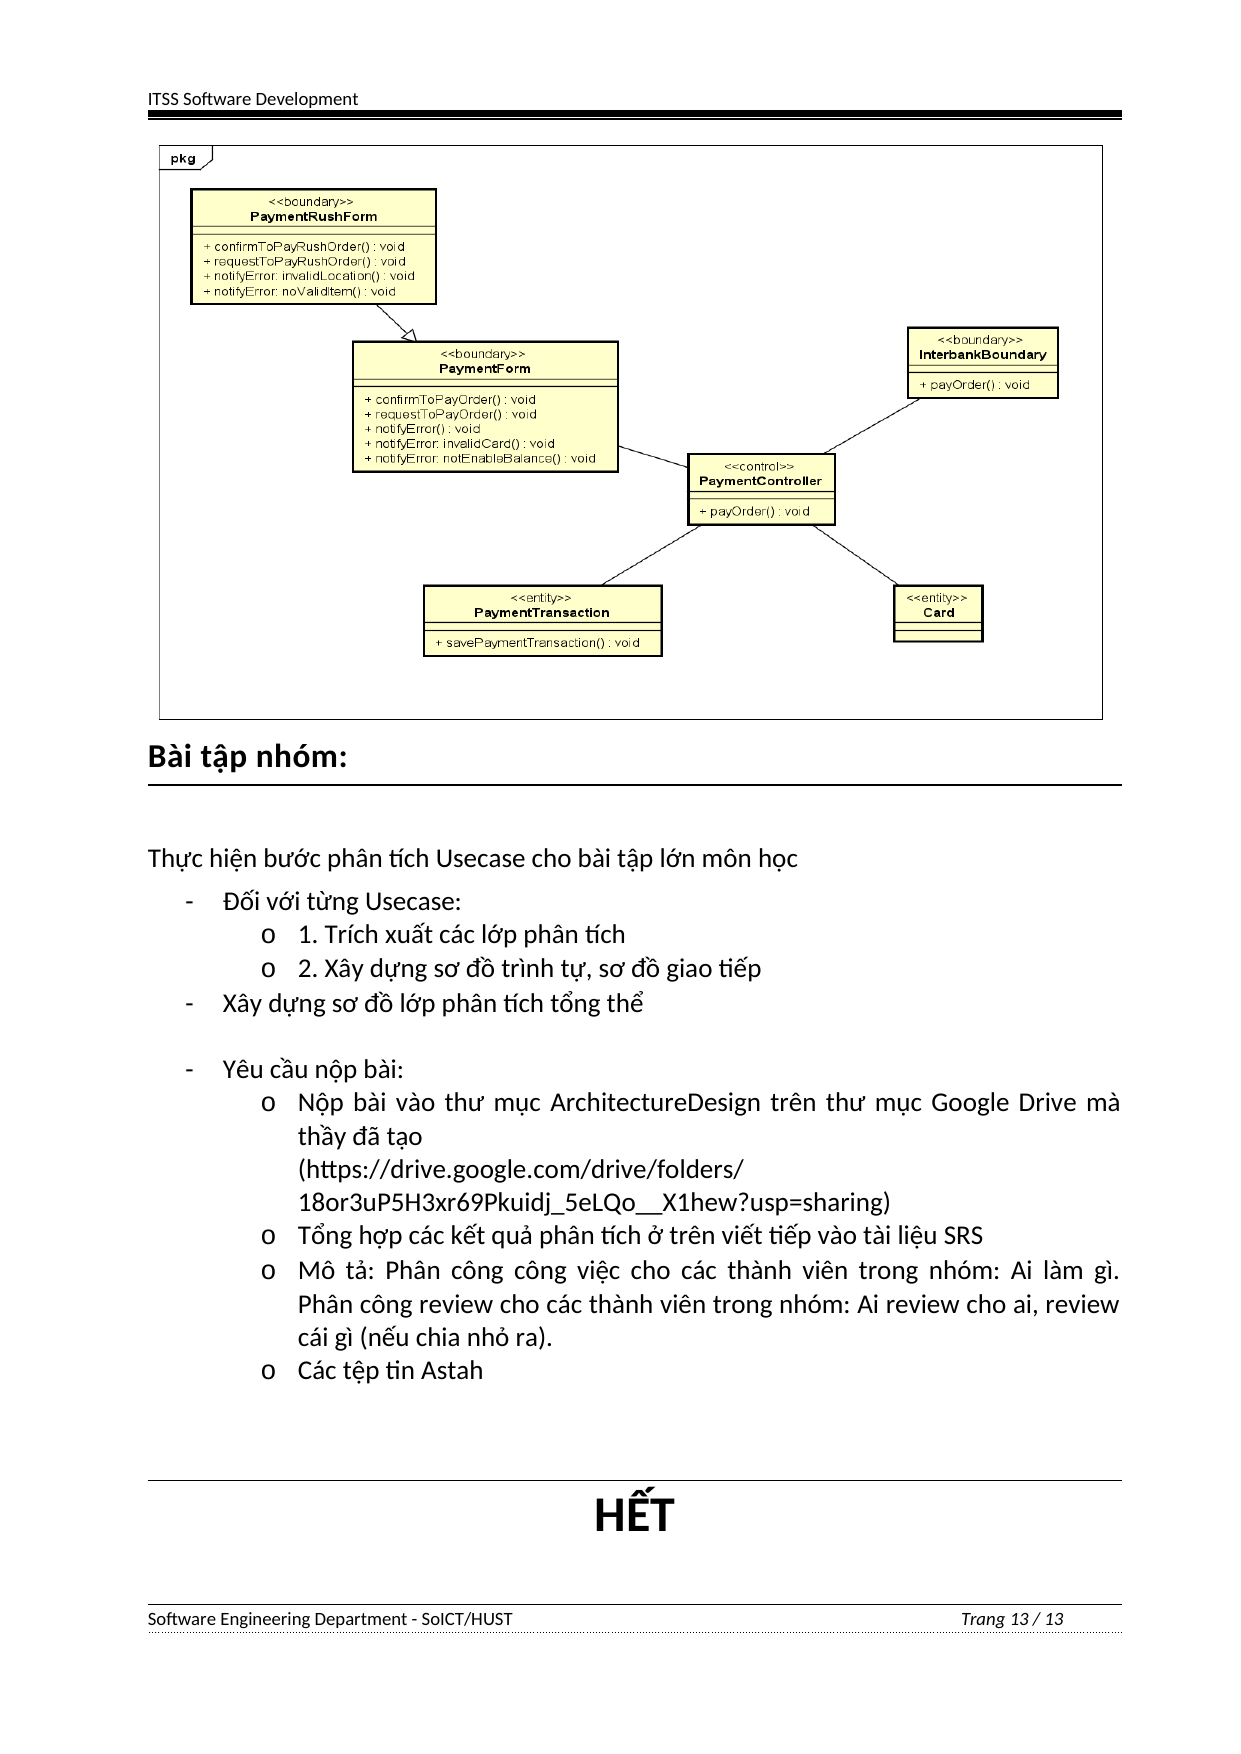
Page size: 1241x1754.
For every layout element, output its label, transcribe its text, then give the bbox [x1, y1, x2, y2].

text HẾT [148, 1481, 1122, 1544]
list Nộp bài vào thư mục ArchitectureDesign trên thư mục Google Drive mà thầy đã tạo [260, 1085, 1122, 1152]
title Bài tập nhóm: [148, 735, 1122, 784]
list Đối với từng Usecase: [185, 884, 1122, 917]
picture [147, 135, 1113, 729]
list 2. Xây dựng sơ đồ trình tự, sơ đồ giao tiếp [260, 952, 1122, 986]
list Mô tả: Phân công công việc cho các thành viên trong nhóm: Ai làm gì. Phân công review cho các thành viên trong nhóm: Ai review cho ai, review cái gì (nếu chia nhỏ ra). [260, 1253, 1122, 1353]
list Tổng hợp các kết quả phân tích ở trên viết tiếp vào tài liệu SRS [260, 1218, 1122, 1253]
list Xây dựng sơ đồ lớp phân tích tổng thể [185, 986, 1122, 1019]
list Các tệp tin Astah [260, 1353, 1122, 1388]
list Yêu cầu nộp bài: [185, 1052, 1122, 1085]
text Thực hiện bước phân tích Usecase cho bài tập lớn môn học [148, 841, 1122, 874]
list 1. Trích xuất các lớp phân tích [260, 917, 1122, 952]
list (https://drive.google.com/drive/folders/18or3uP5H3xr69Pkuidj_5eLQo__X1hew?usp=sharing) [298, 1152, 1122, 1218]
